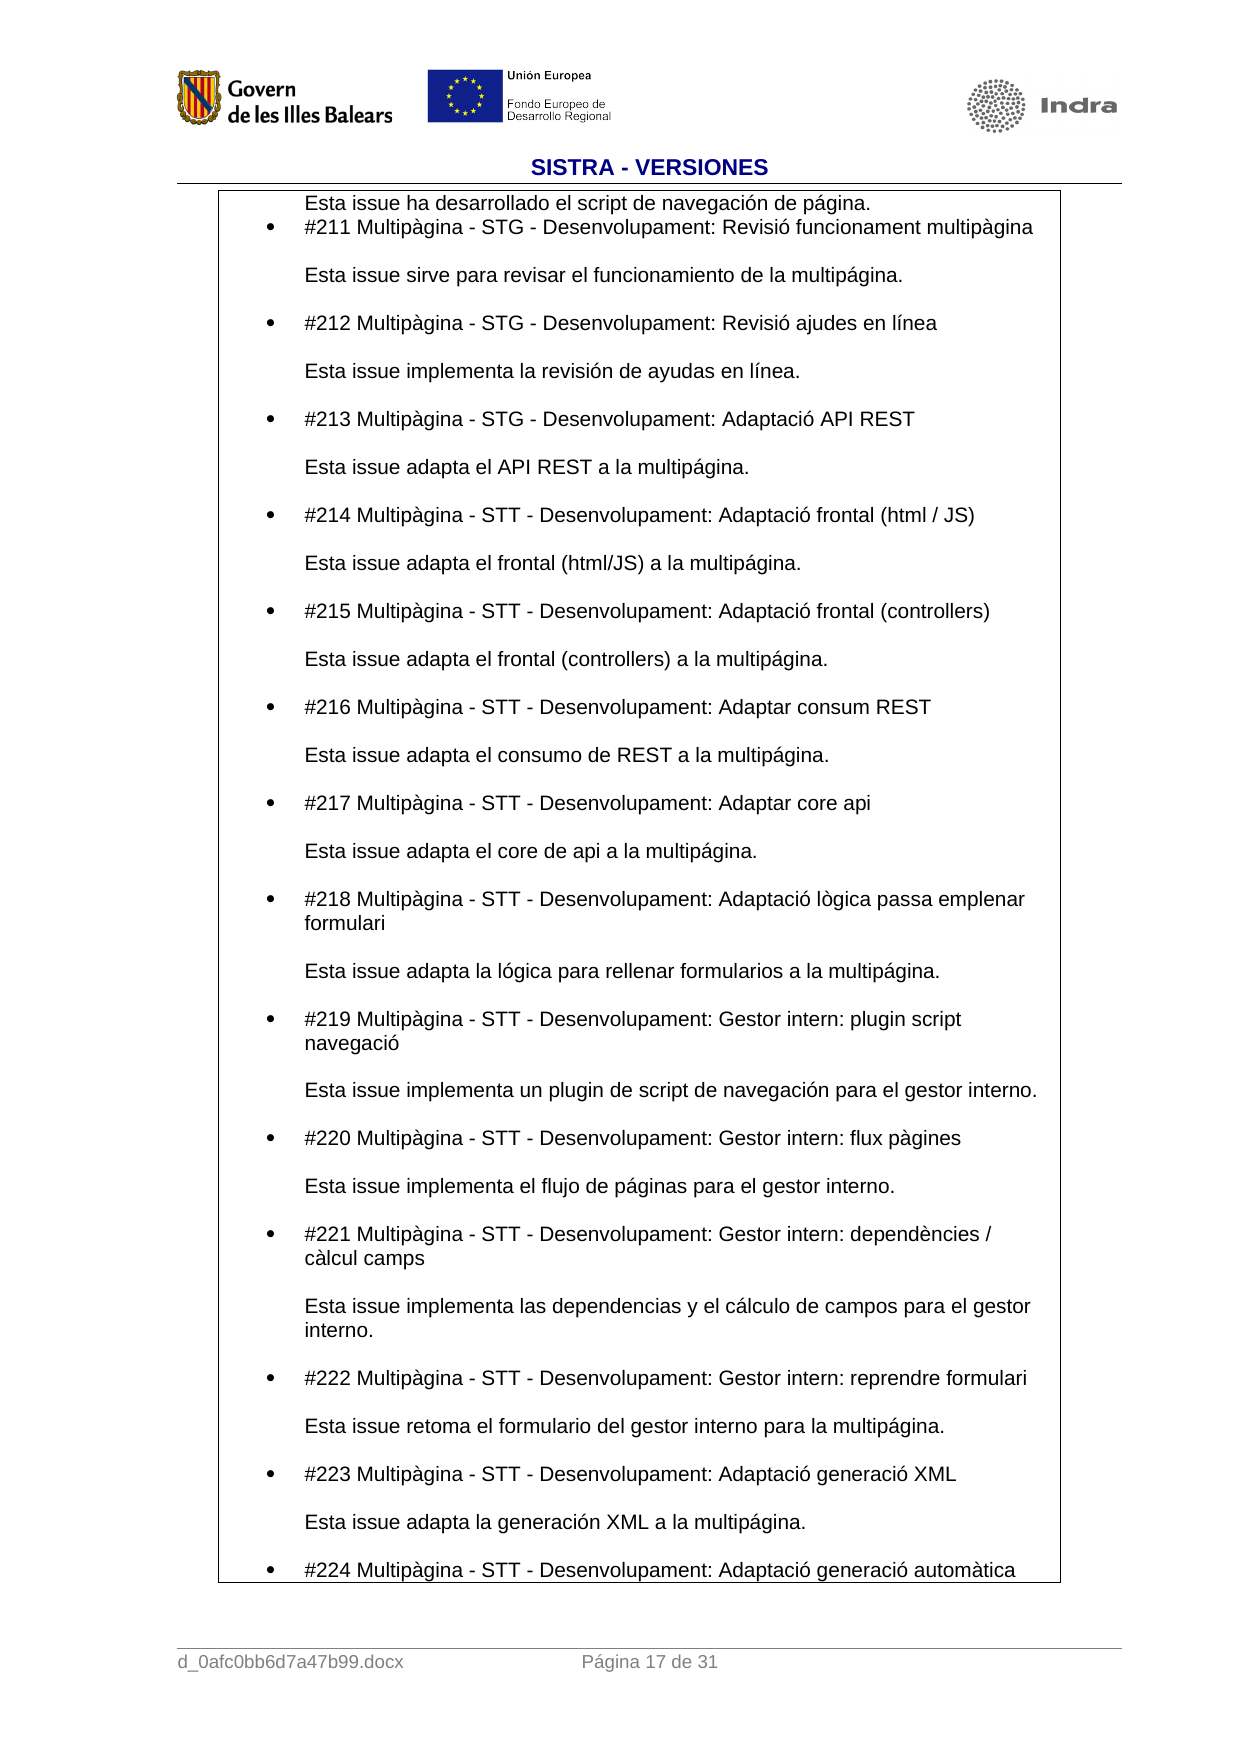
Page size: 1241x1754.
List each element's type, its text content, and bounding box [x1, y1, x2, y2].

picture [421, 67, 611, 125]
picture [176, 70, 393, 125]
